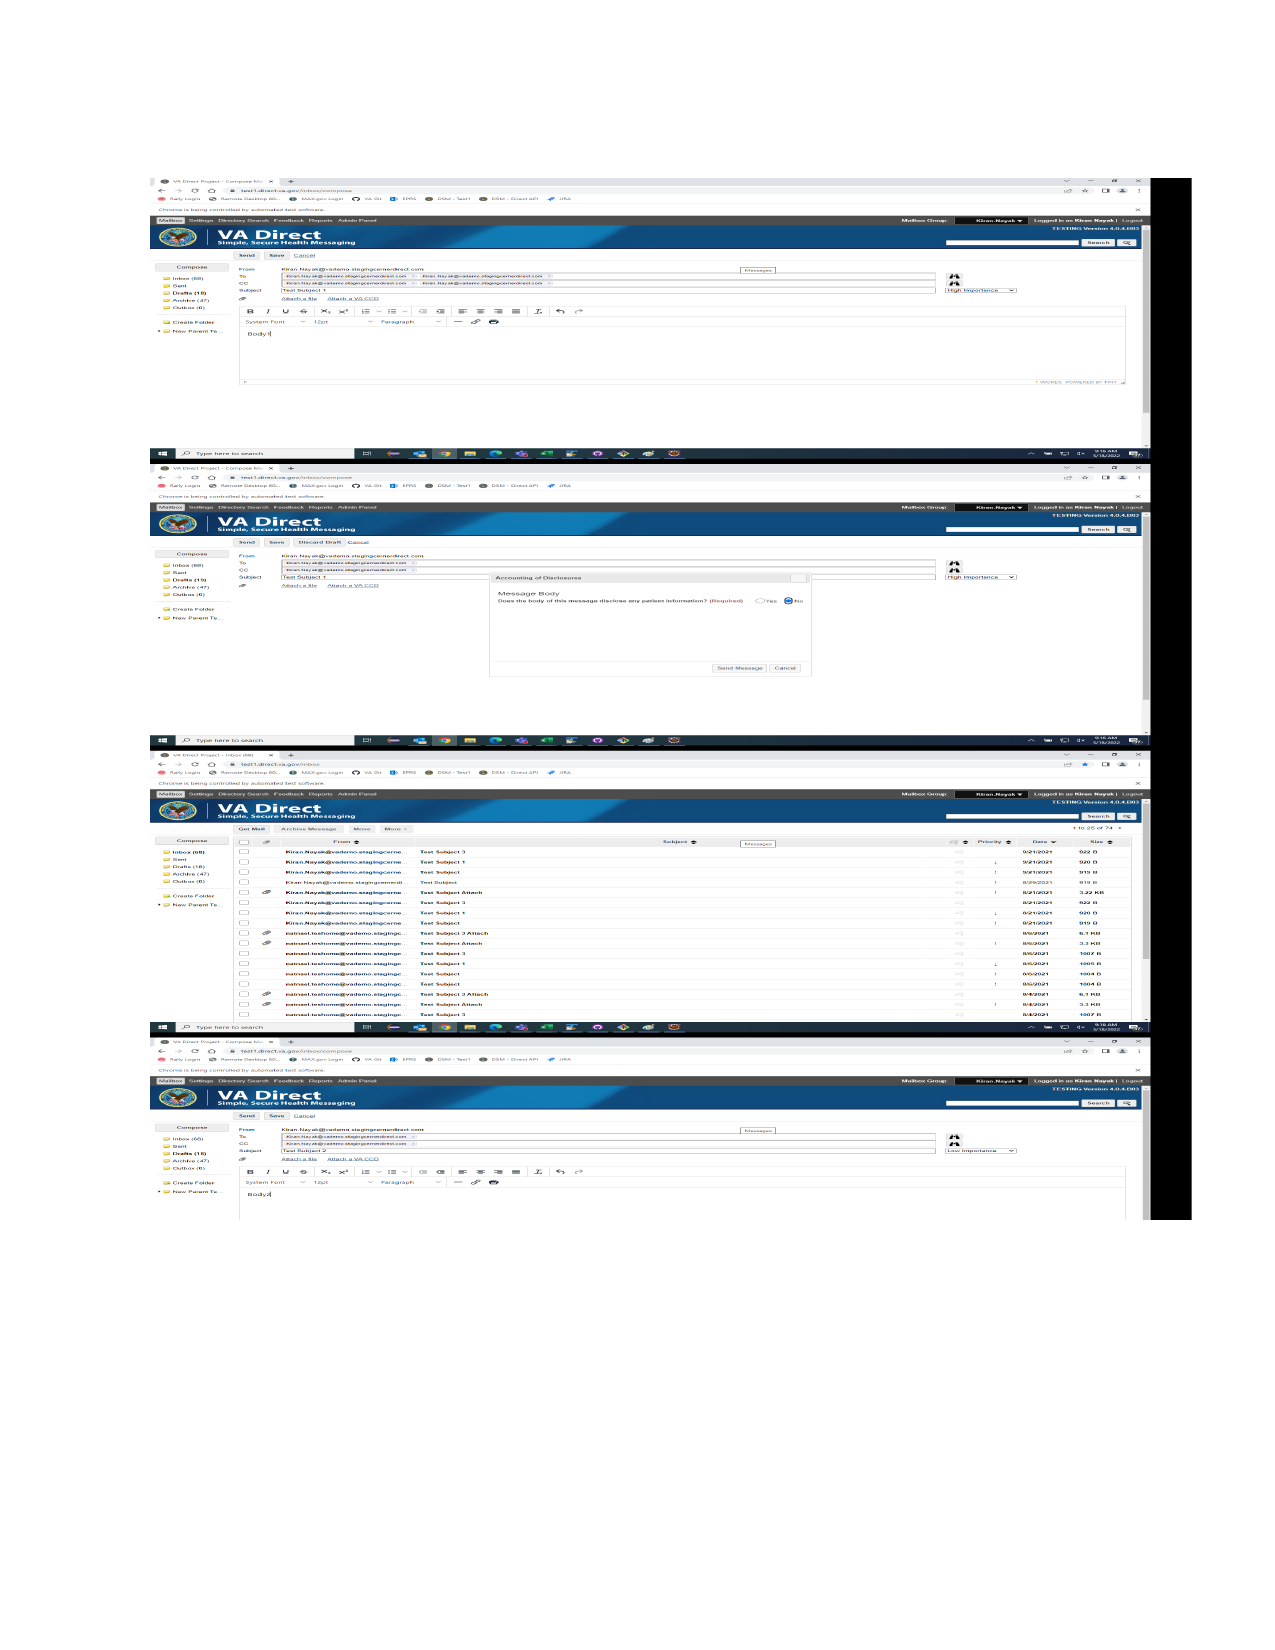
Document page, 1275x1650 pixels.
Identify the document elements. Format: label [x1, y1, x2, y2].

picture [150, 178, 1192, 1220]
